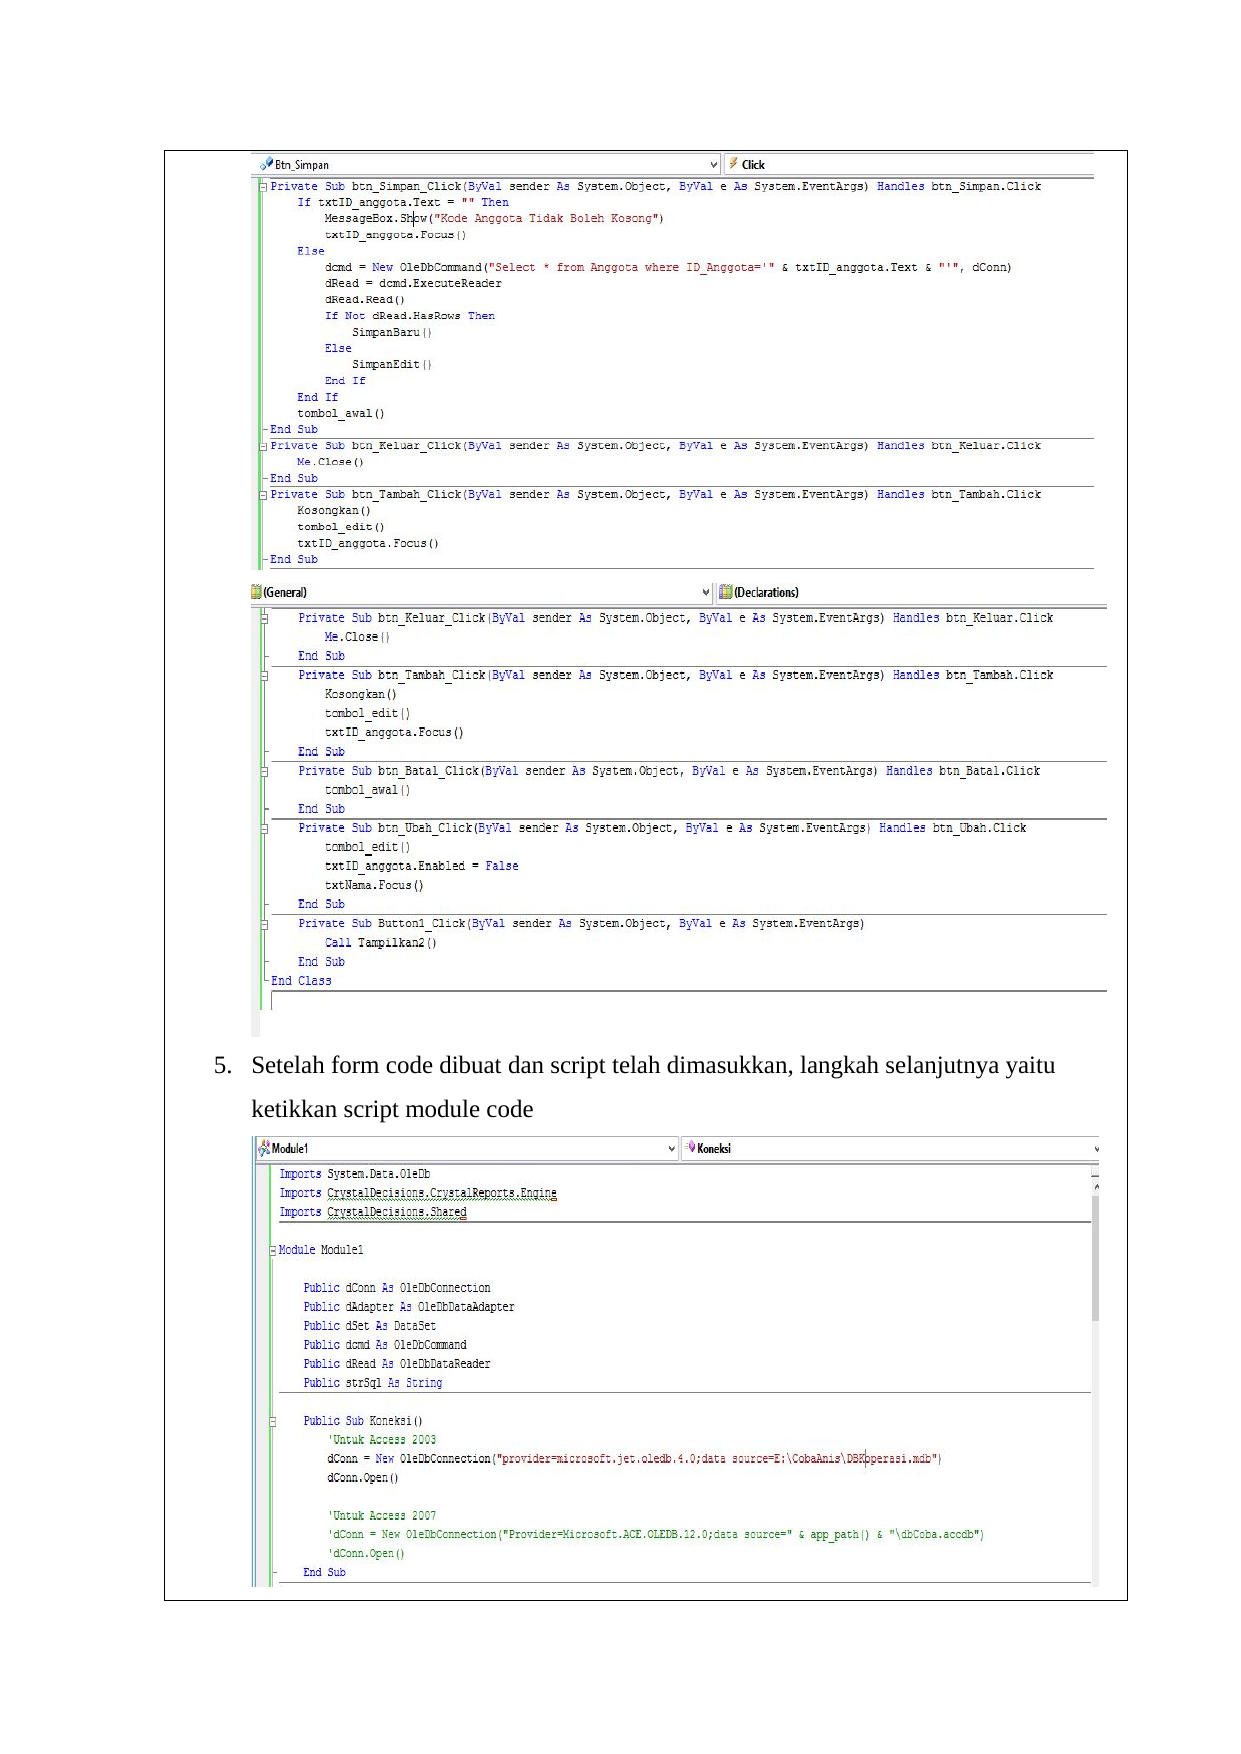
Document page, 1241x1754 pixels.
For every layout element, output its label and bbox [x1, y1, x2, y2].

picture [251, 151, 1094, 570]
picture [251, 583, 1107, 1037]
table_cell [165, 151, 1127, 1600]
picture [251, 1136, 1099, 1587]
